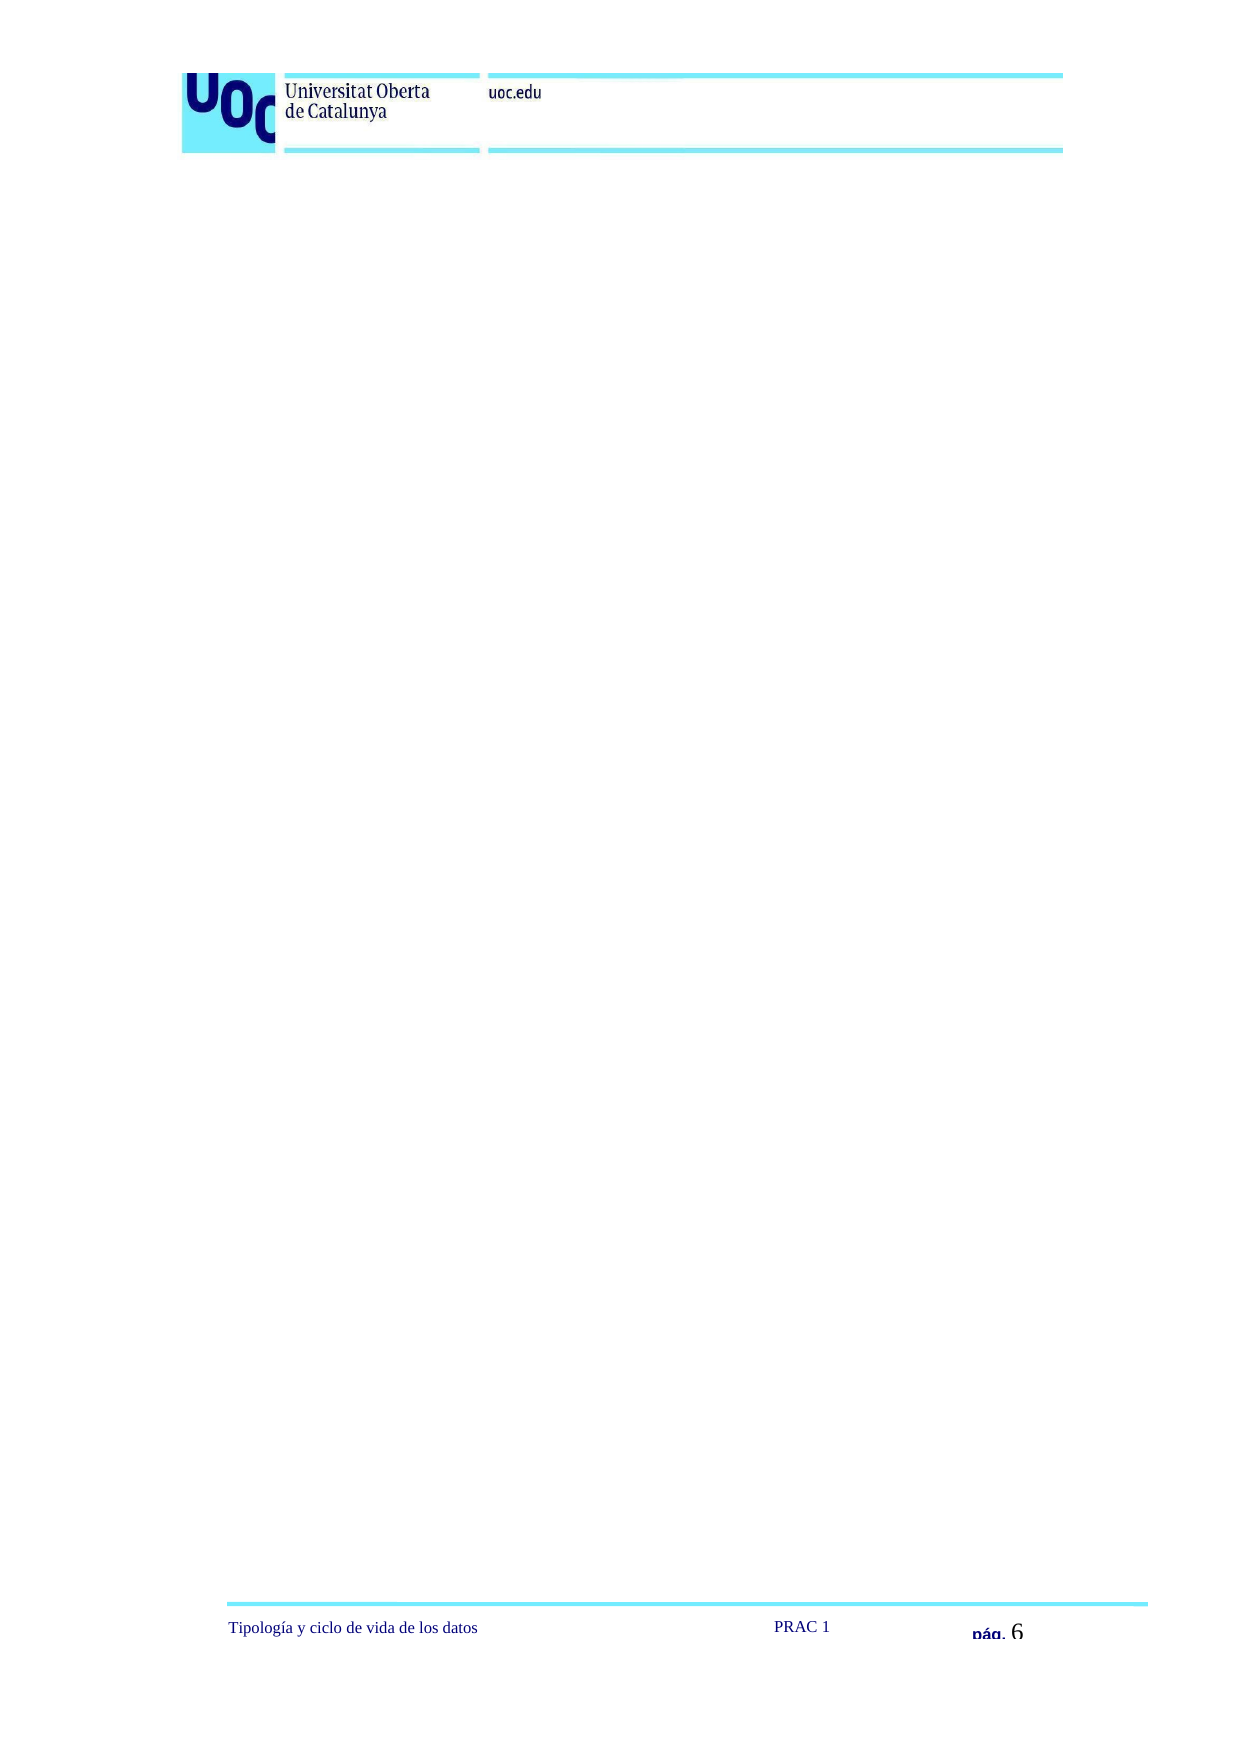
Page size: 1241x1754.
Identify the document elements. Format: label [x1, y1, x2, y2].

picture [177, 73, 1063, 160]
